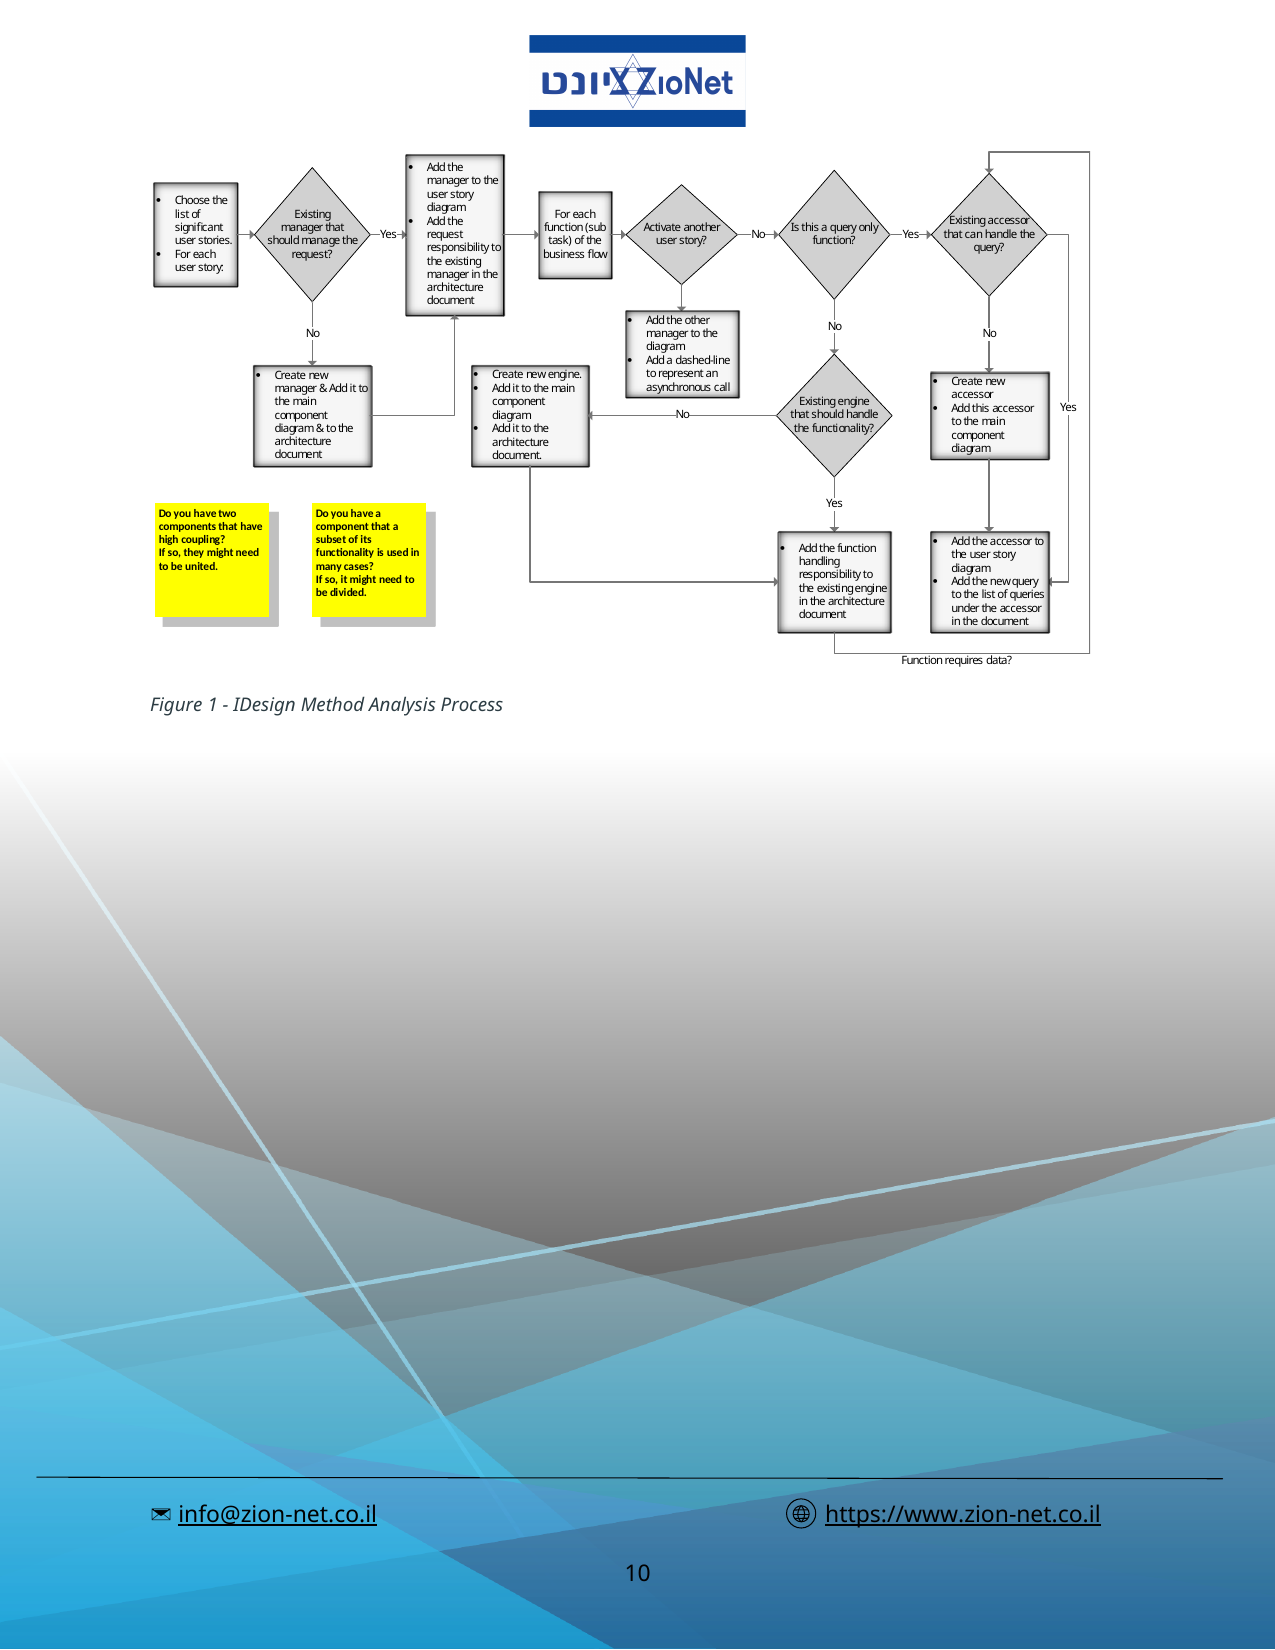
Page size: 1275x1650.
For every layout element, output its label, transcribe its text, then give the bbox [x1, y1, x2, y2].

picture [0, 749, 1275, 1649]
picture [529, 35, 746, 127]
